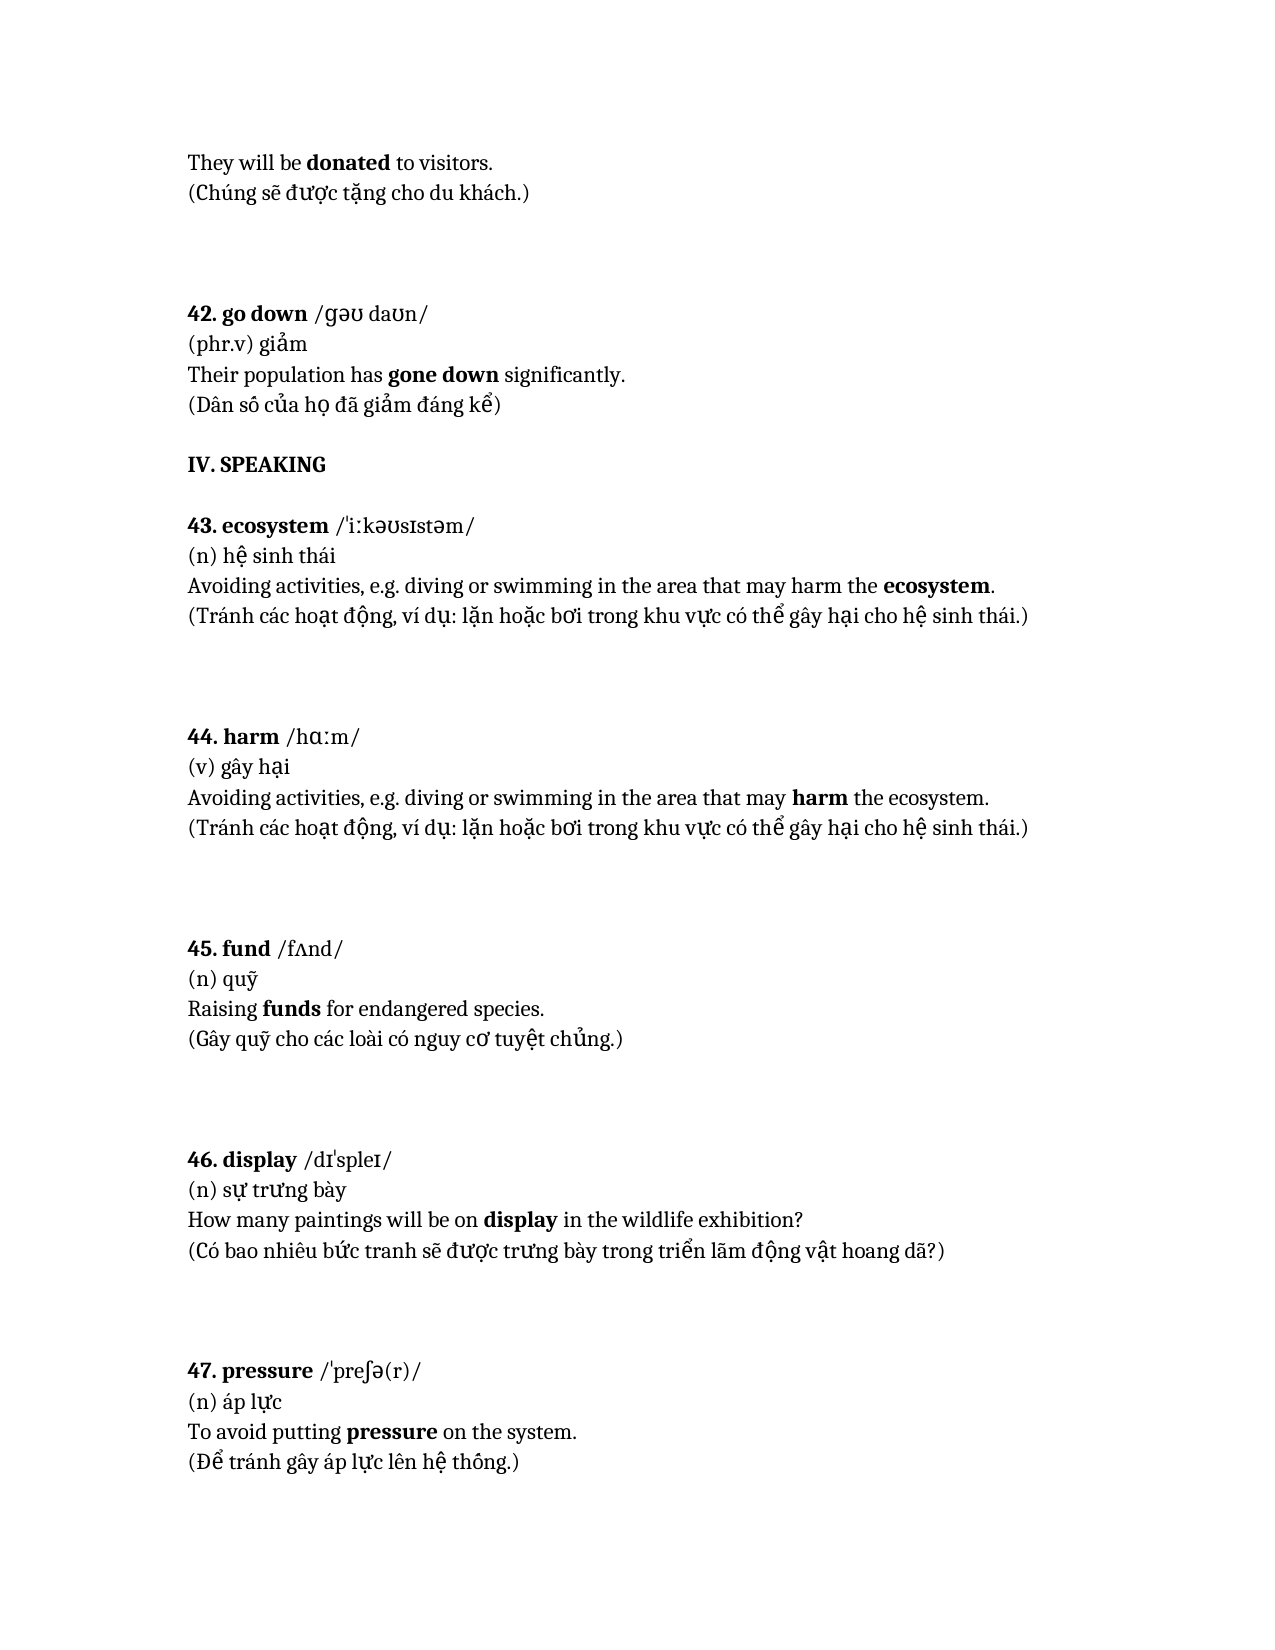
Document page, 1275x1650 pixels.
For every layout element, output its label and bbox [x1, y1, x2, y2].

text [187, 150, 1087, 1475]
